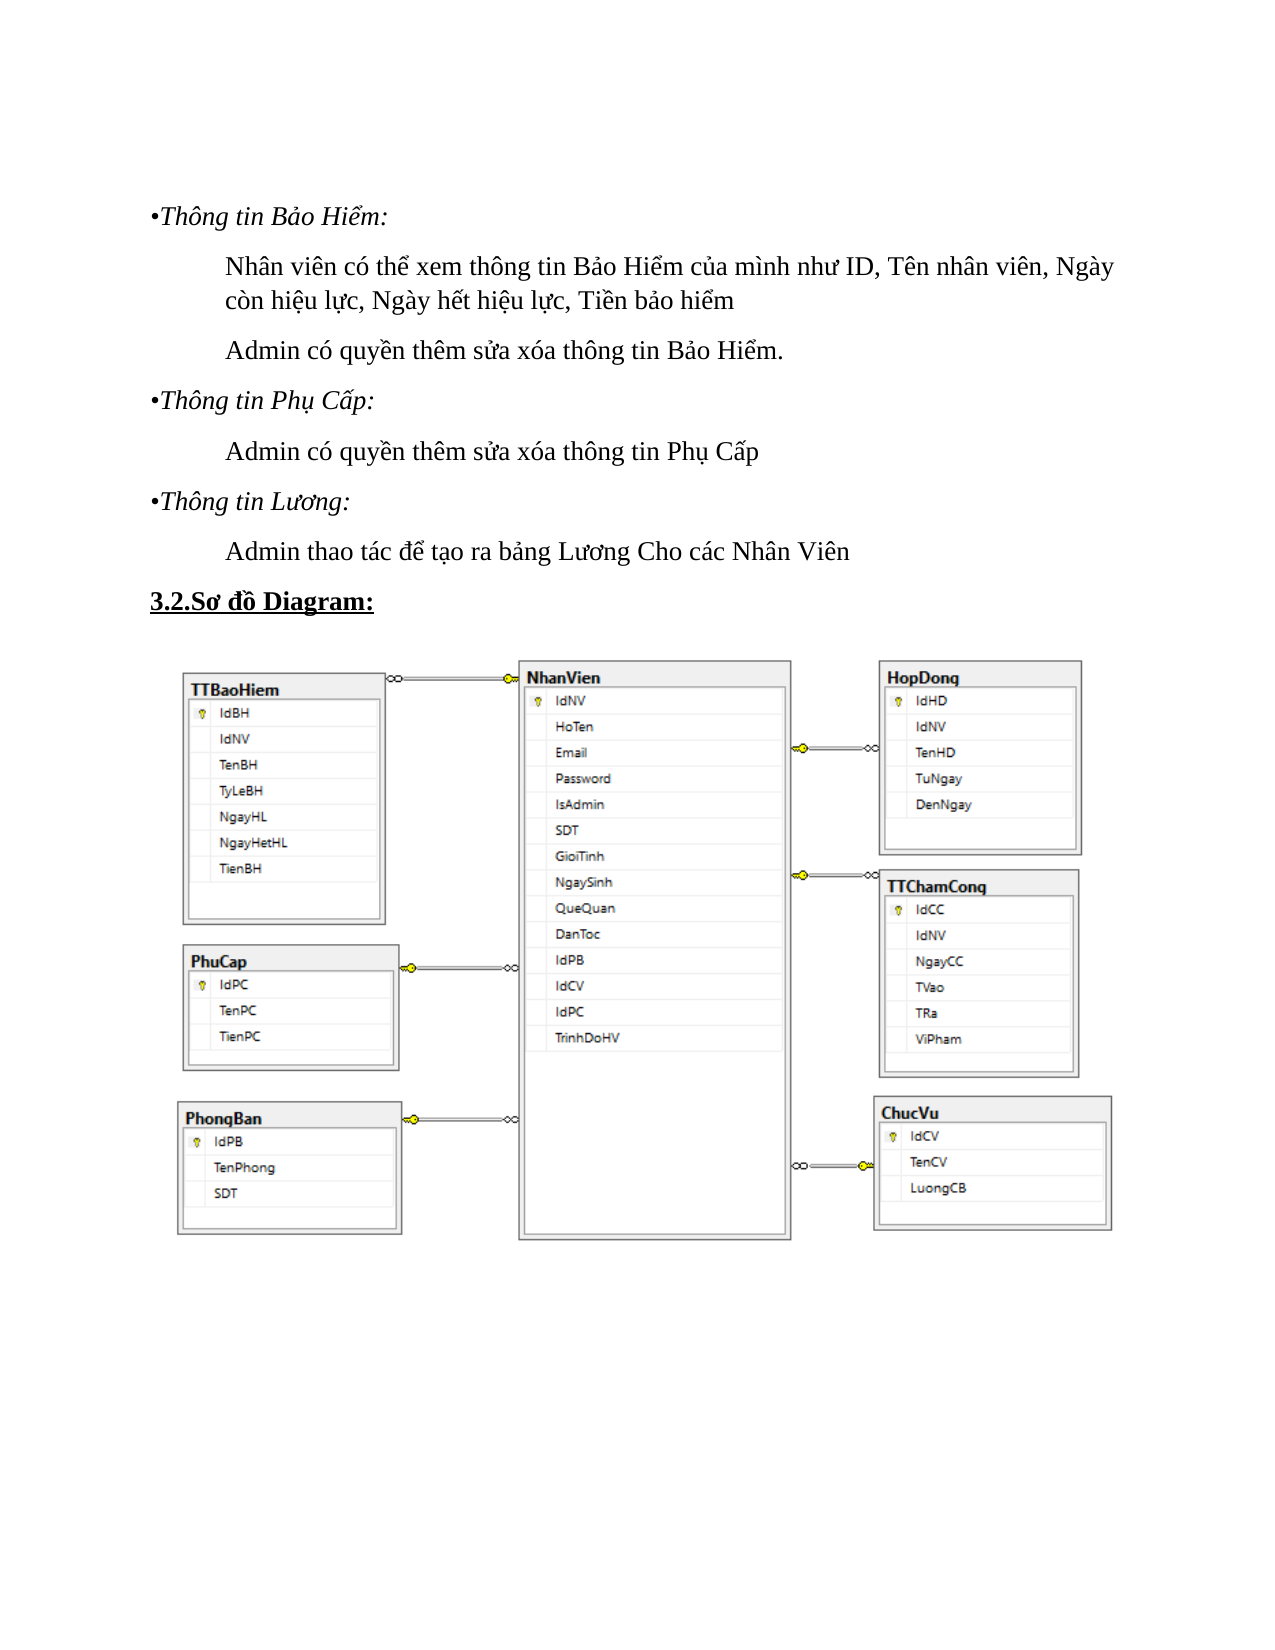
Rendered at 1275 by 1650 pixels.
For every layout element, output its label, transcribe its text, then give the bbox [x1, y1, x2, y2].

text Nhân viên có thể xem thông tin Bảo Hiểm của mình như ID, Tên nhân viên, Ngày còn hiệu lực, Ngày hết hiệu lực, Tiền bảo hiểm [225, 250, 1125, 315]
text 3.2.Sơ đồ Diagram: [150, 585, 1125, 616]
text •Thông tin Phụ Cấp: [150, 384, 1125, 416]
text Admin có quyền thêm sửa xóa thông tin Phụ Cấp [150, 434, 1125, 466]
text •Thông tin Lương: [150, 485, 1125, 516]
picture [150, 625, 1125, 1276]
text •Thông tin Bảo Hiểm: [150, 200, 1125, 231]
text Admin thao tác để tạo ra bảng Lương Cho các Nhân Viên [225, 535, 1125, 566]
text Admin có quyền thêm sửa xóa thông tin Bảo Hiểm. [225, 334, 1125, 365]
